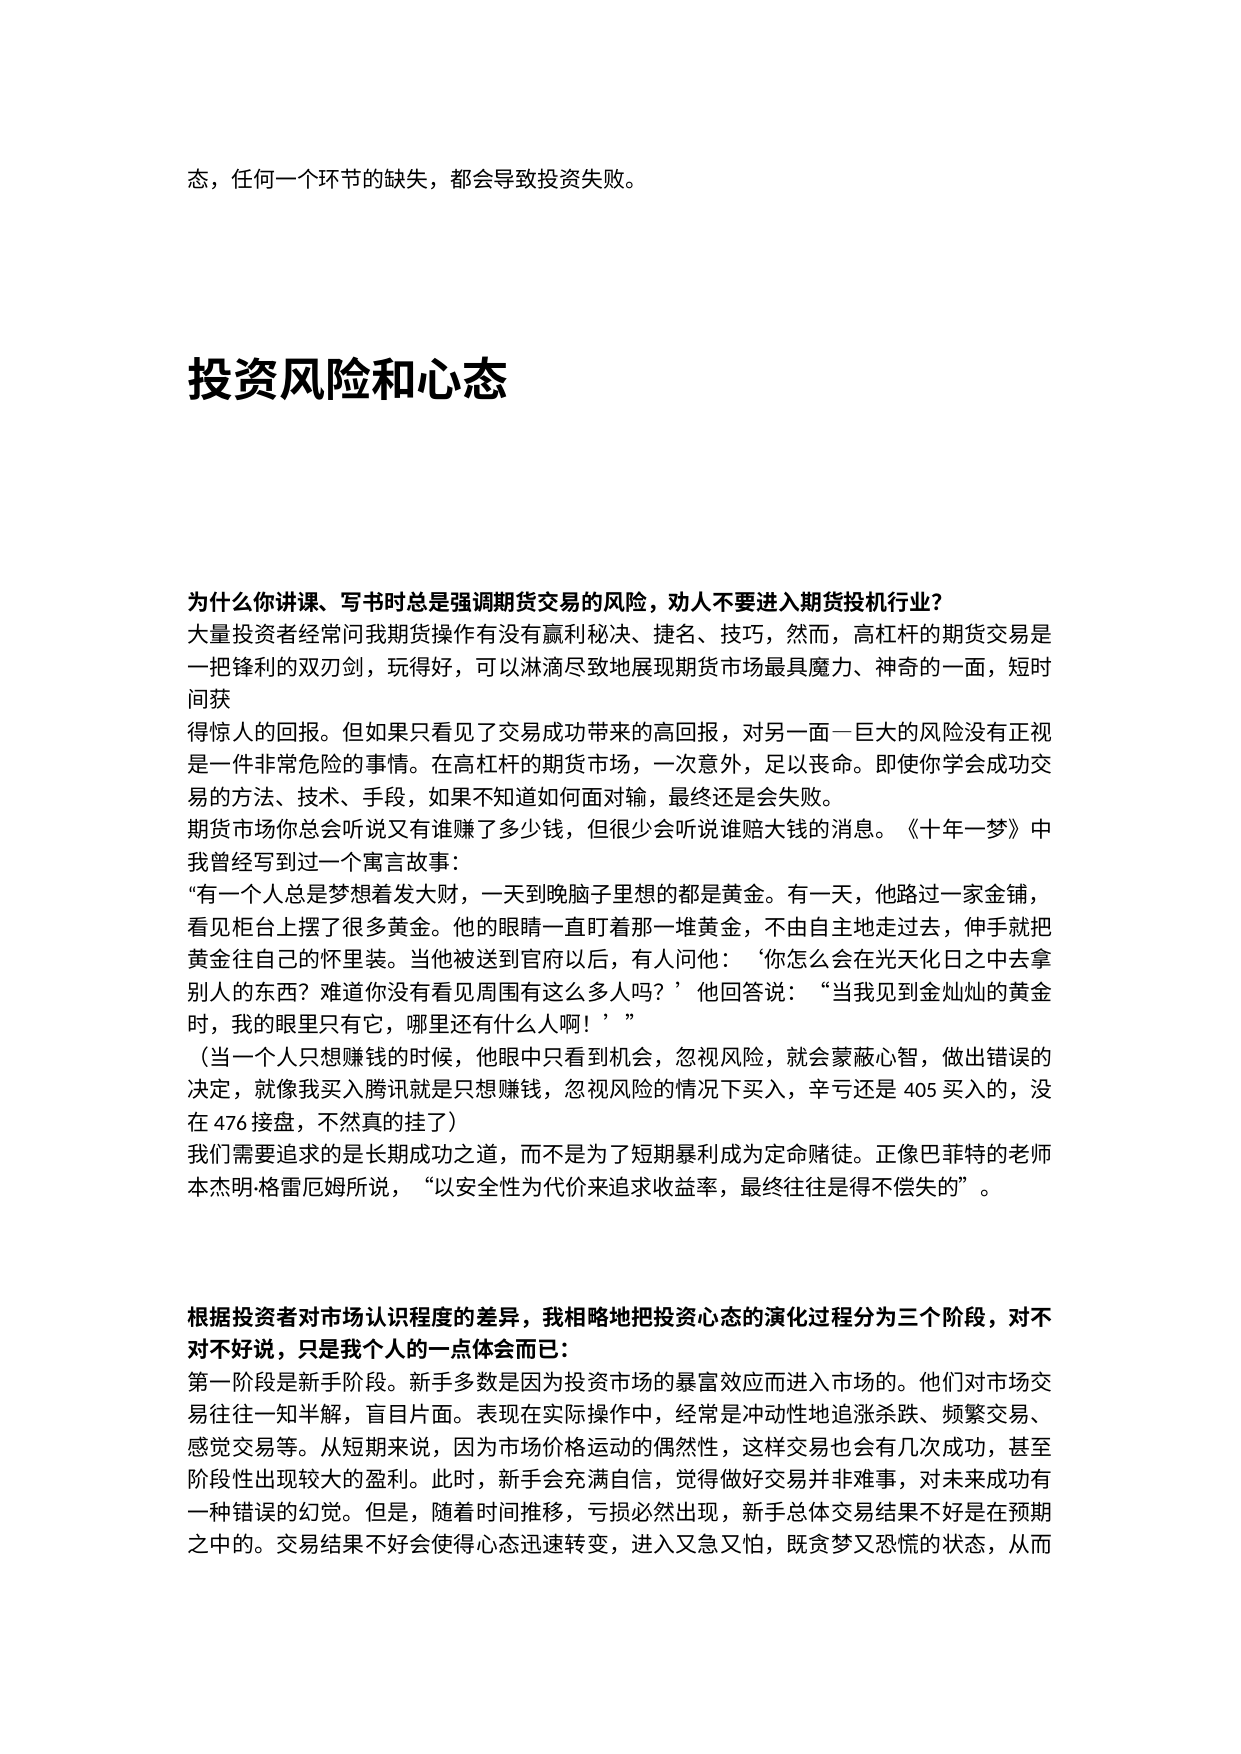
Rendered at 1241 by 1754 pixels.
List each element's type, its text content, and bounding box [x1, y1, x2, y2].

text 大量投资者经常问我期货操作有没有赢利秘决、捷名、技巧，然而，高杠杆的期货交易是一把锋利的双刃剑，玩得好，可以淋滴尽致地展现期货市场最具魔力、神奇的一面，短时间获 [187, 617, 1053, 714]
text 根据投资者对市场认识程度的差异，我相略地把投资心态的演化过程分为三个阶段，对不对不好说，只是我个人的一点体会而已： [187, 1299, 1053, 1364]
text 期货市场你总会听说又有谁赚了多少钱，但很少会听说谁赔大钱的消息。《十年一梦》中，我曾经写到过一个寓言故事： [187, 812, 1053, 877]
text 得惊人的回报。但如果只看见了交易成功带来的高回报，对另一面—巨大的风险没有正视，是一件非常危险的事情。在高杠杆的期货市场，一次意外，足以丧命。即使你学会成功交易的方法、技术、手段，如果不知道如何面对输，最终还是会失败。 [187, 714, 1053, 812]
text 在我看来，，成功投资是一个系统工程，需要有完整的投资哲学、理论、策略、工具、心态，任何一个环节的缺失，都会导致投资失败。 [187, 162, 1053, 194]
subtitle 投资风险和心态 [187, 327, 1053, 425]
text 我们需要追求的是长期成功之道，而不是为了短期暴利成为定命赌徒。正像巴菲特的老师本杰明·格雷厄姆所说，“以安全性为代价来追求收益率，最终往往是得不偿失的”。 [187, 1137, 1053, 1202]
text 为什么你讲课、写书时总是强调期货交易的风险，劝人不要进入期货投机行业？ [187, 584, 1053, 617]
text “有一个人总是梦想着发大财，一天到晚脑子里想的都是黄金。有一天，他路过一家金铺，看见柜台上摆了很多黄金。他的眼睛一直盯着那一堆黄金，不由自主地走过去，伸手就把黄金往自己的怀里装。当他被送到官府以后，有人问他：‘你怎么会在光天化日之中去拿别人的东西？难道你没有看见周围有这么多人吗？’他回答说：“当我见到金灿灿的黄金时，我的眼里只有它，哪里还有什么人啊！’” [187, 877, 1053, 1039]
text （当一个人只想赚钱的时候，他眼中只看到机会，忽视风险，就会蒙蔽心智，做出错误的决定，就像我买入腾讯就是只想赚钱，忽视风险的情况下买入，辛亏还是405买入的，没在476接盘，不然真的挂了） [187, 1039, 1053, 1137]
